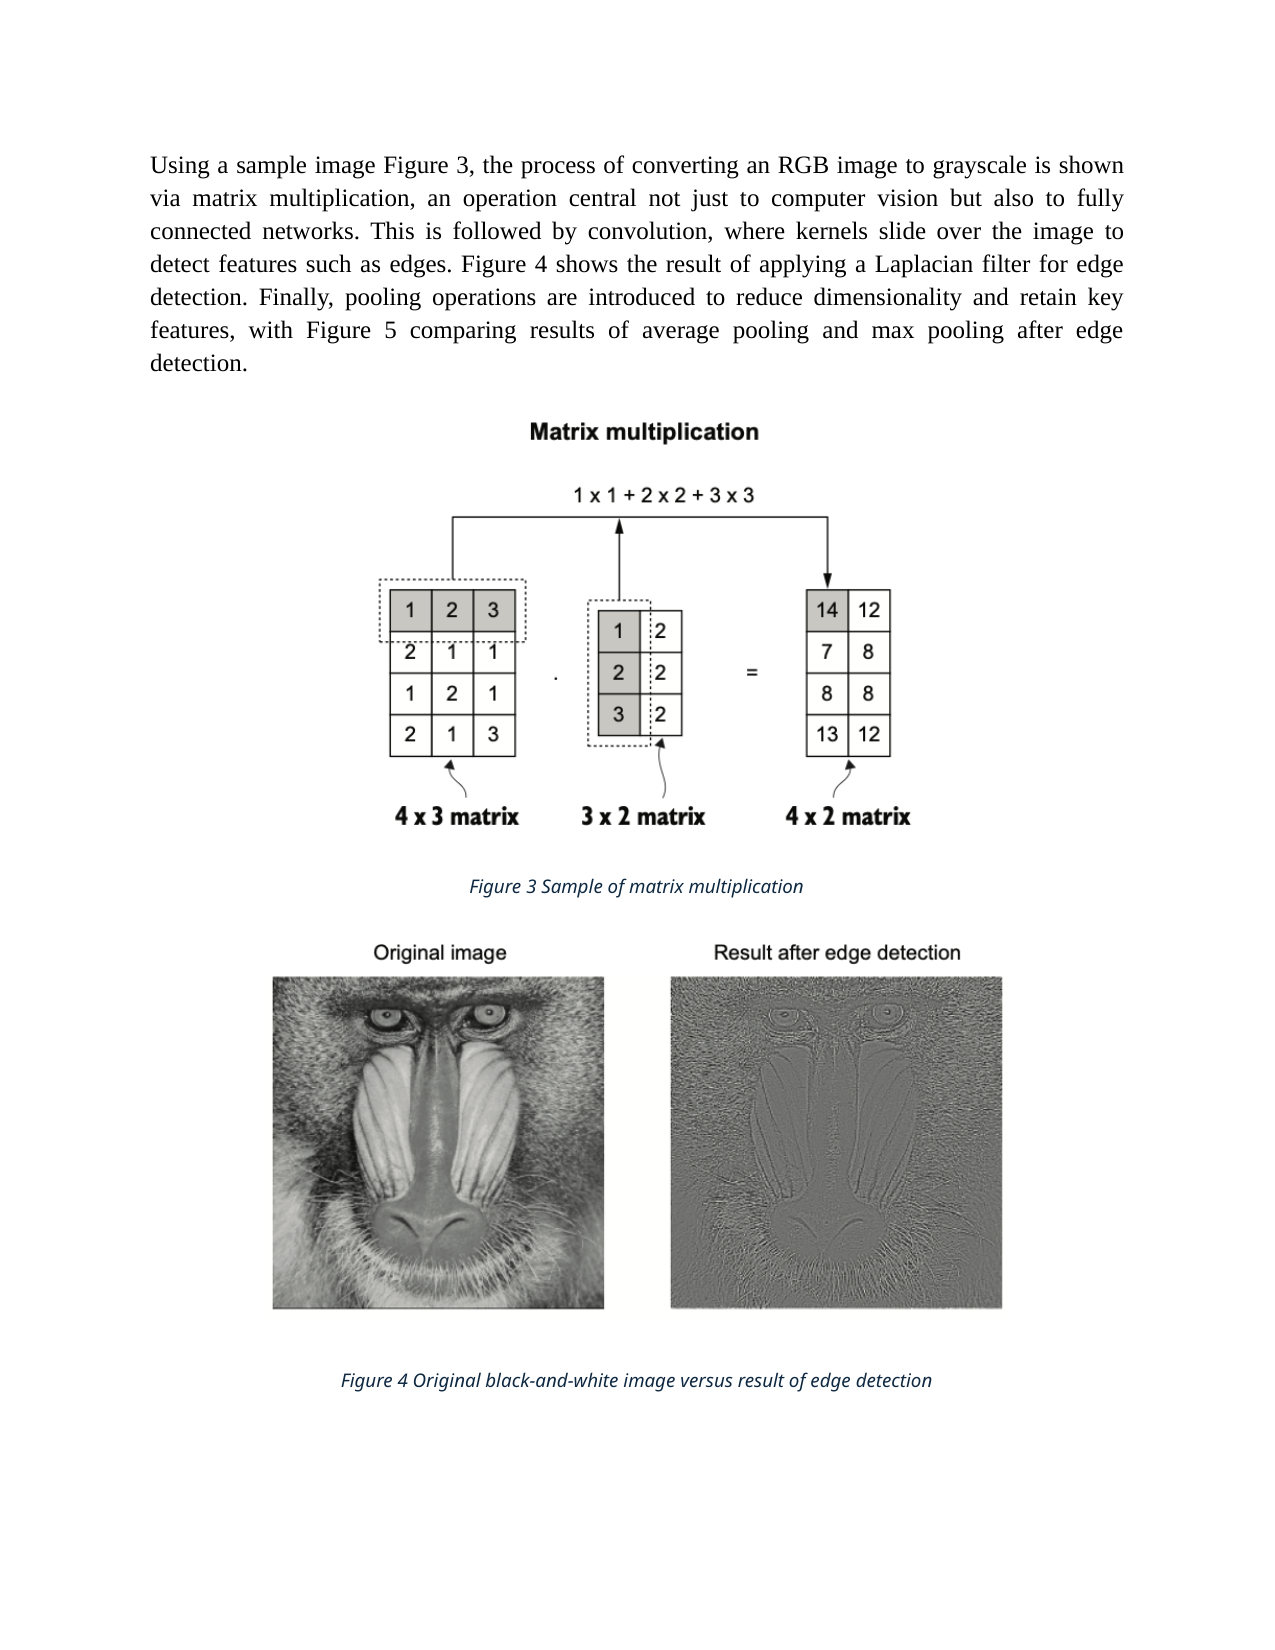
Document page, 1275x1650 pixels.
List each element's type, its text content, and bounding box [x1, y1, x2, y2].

picture [247, 920, 1028, 1346]
picture [343, 397, 932, 852]
text Using a sample image Figure 3, the process of converting an RGB image to grayscale is shown via matrix multiplication, an operation central not just to computer vision but also to fully connected networks. This is followed by convolution, where kernels slide over the image to detect features such as edges. Figure 4 shows the result of applying a Laplacian filter for edge detection. Finally, pooling operations are introduced to reduce dimensionality and retain key features, with Figure 5 comparing results of average pooling and max pooling after edge detection. [150, 150, 1125, 377]
